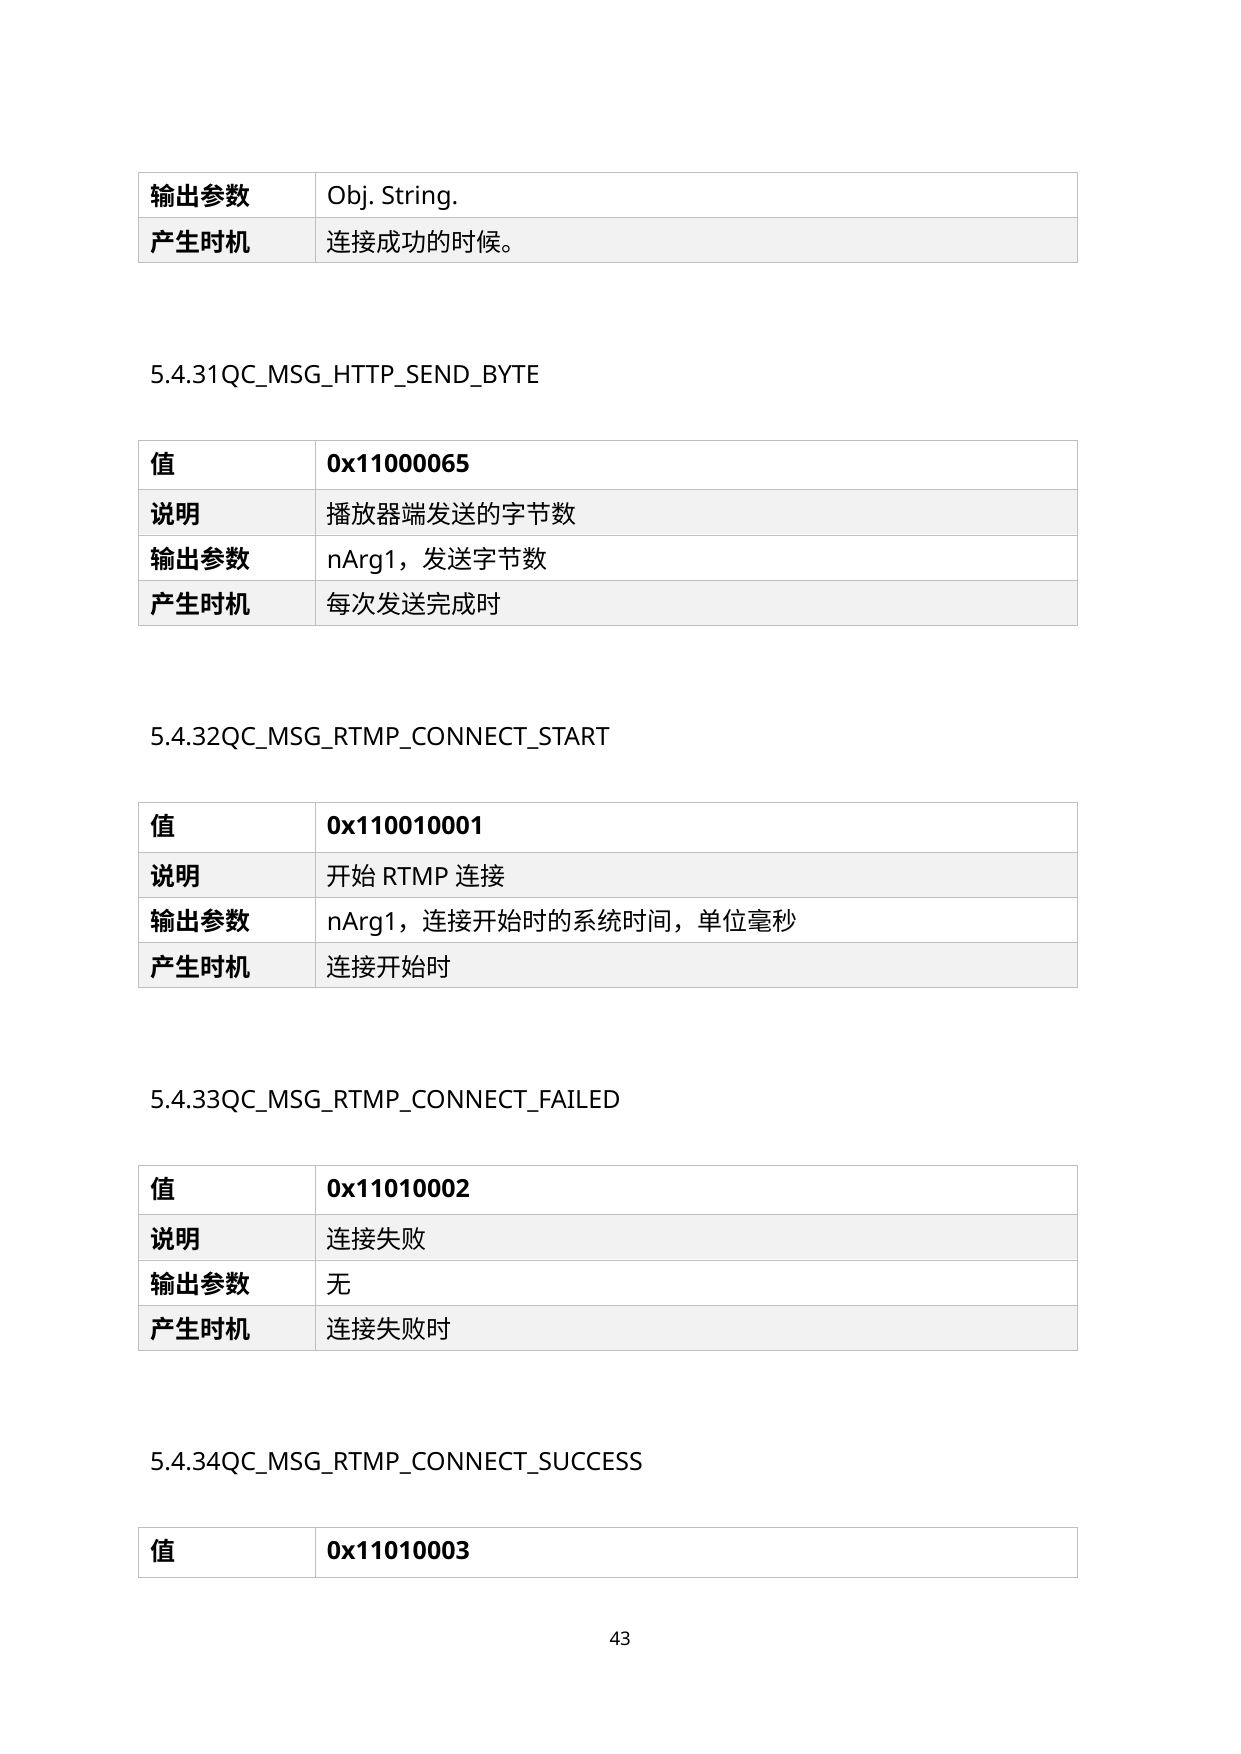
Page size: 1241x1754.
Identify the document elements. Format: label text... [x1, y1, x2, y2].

table_header 值 [139, 441, 315, 489]
table_cell Obj. String. [316, 173, 1077, 217]
table_cell 连接开始时 [316, 943, 1077, 987]
table_cell nArg1，连接开始时的系统时间，单位毫秒 [316, 898, 1077, 942]
table_header 0x11010002 [316, 1166, 1077, 1214]
text 5.4.34QC_MSG_RTMP_CONNECT_SUCCESS [150, 1439, 1090, 1483]
table_header 0x110010001 [316, 803, 1077, 852]
table_cell nArg1，发送字节数 [316, 536, 1077, 579]
text 5.4.33QC_MSG_RTMP_CONNECT_FAILED [150, 1076, 1090, 1120]
table_cell 连接失败时 [316, 1306, 1077, 1350]
table_cell 产生时机 [139, 1306, 315, 1350]
table_cell 说明 [139, 853, 315, 897]
table_cell 输出参数 [139, 898, 315, 942]
table_cell 输出参数 [139, 173, 315, 217]
table_cell 输出参数 [139, 1261, 315, 1304]
text 5.4.32QC_MSG_RTMP_CONNECT_START [150, 714, 1090, 758]
table_cell 连接失败 [316, 1215, 1077, 1259]
table_header 值 [139, 1528, 315, 1577]
table_cell 输出参数 [139, 536, 315, 579]
table_cell 产生时机 [139, 581, 315, 625]
table_cell 连接成功的时候。 [316, 218, 1077, 262]
table_cell 说明 [139, 1215, 315, 1259]
table_cell 产生时机 [139, 218, 315, 262]
table_cell 每次发送完成时 [316, 581, 1077, 625]
table_header 0x11000065 [316, 441, 1077, 489]
table_cell 说明 [139, 490, 315, 534]
table_header 值 [139, 803, 315, 852]
table_header 0x11010003 [316, 1528, 1077, 1577]
table_cell 播放器端发送的字节数 [316, 490, 1077, 534]
table_cell 开始RTMP 连接 [316, 853, 1077, 897]
table_cell 无 [316, 1261, 1077, 1304]
table_header 值 [139, 1166, 315, 1214]
text 5.4.31QC_MSG_HTTP_SEND_BYTE [150, 351, 1090, 395]
table_cell 产生时机 [139, 943, 315, 987]
